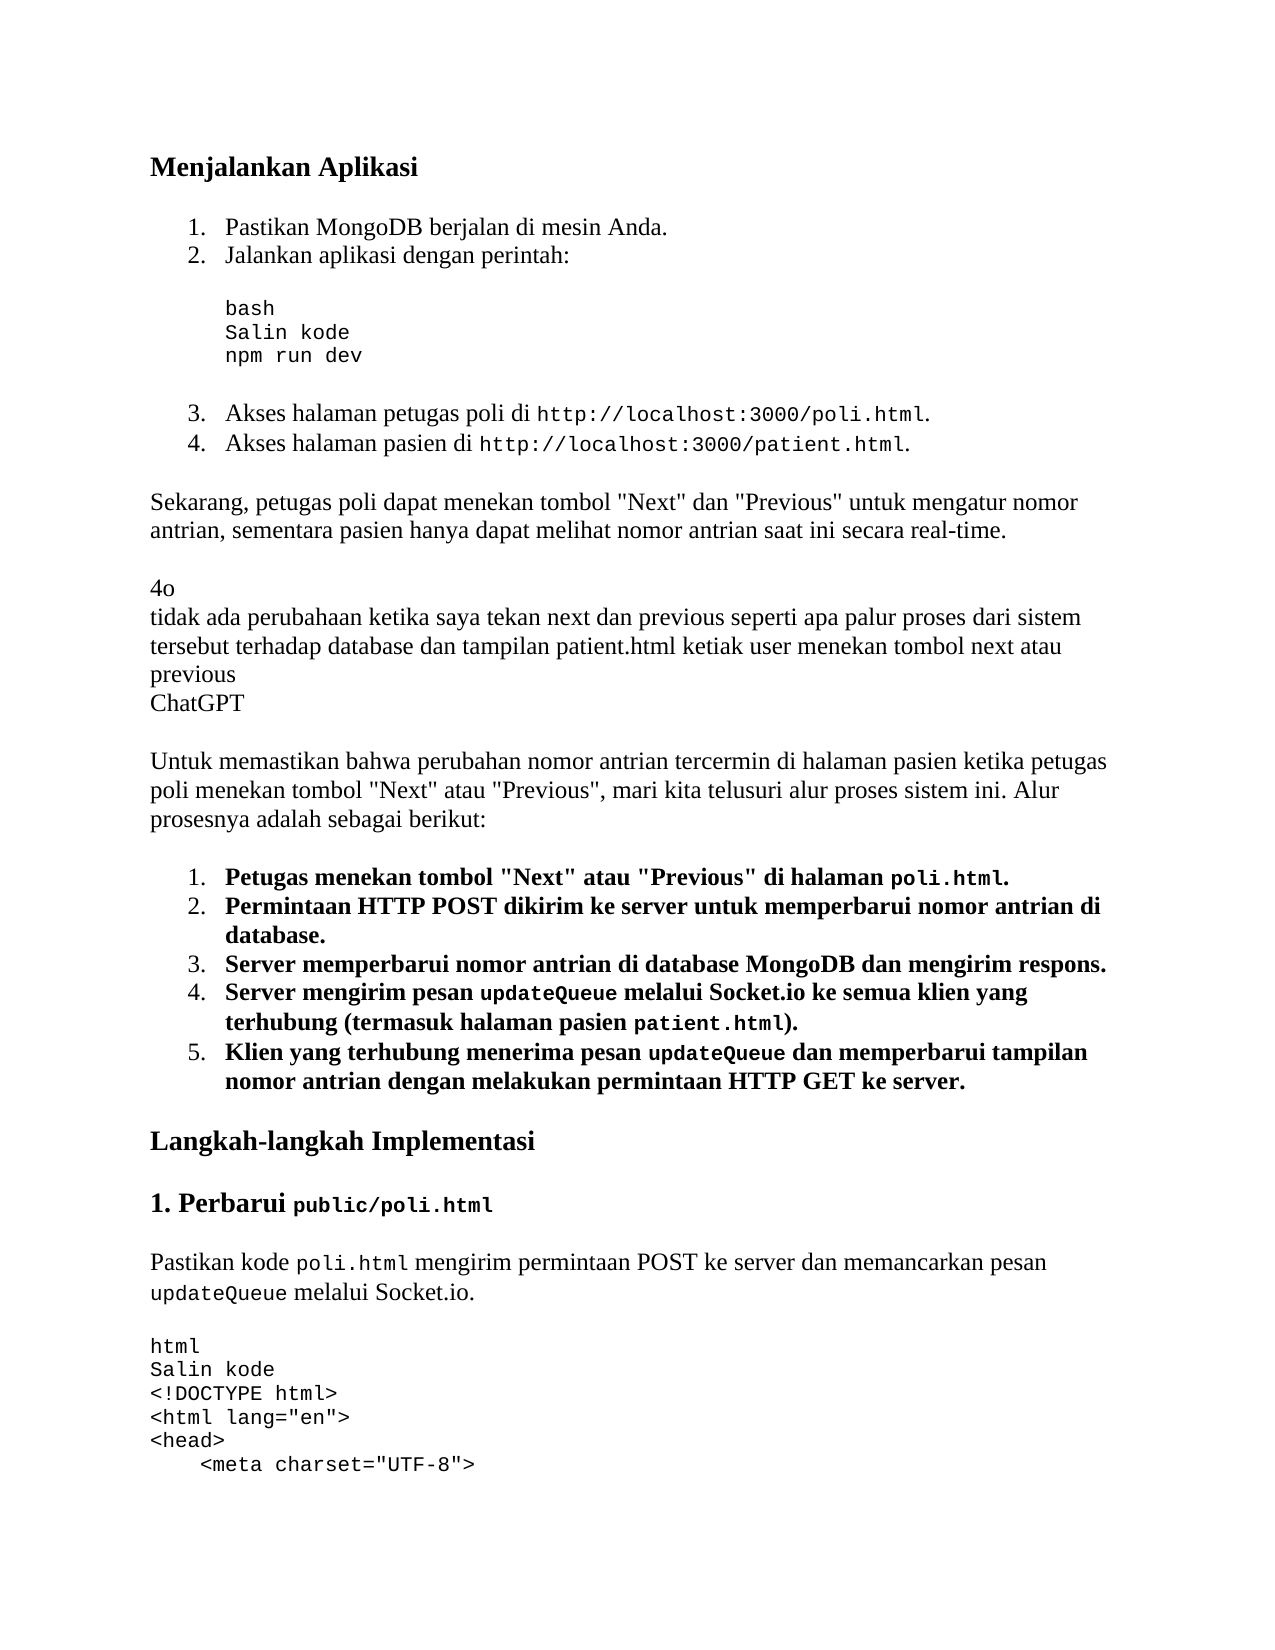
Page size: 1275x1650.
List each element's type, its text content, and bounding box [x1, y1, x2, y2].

text Sekarang, petugas poli dapat menekan tombol "Next" dan "Previous" untuk mengatur nomor antrian, sementara pasien hanya dapat melihat nomor antrian saat ini secara real-time. [150, 487, 1125, 544]
text <html lang="en"> [150, 1407, 1125, 1430]
text <!DOCTYPE html> [150, 1383, 1125, 1407]
text 4o [150, 573, 1125, 602]
text bash [225, 298, 1125, 322]
list Server memperbarui nomor antrian di database MongoDB dan mengirim respons. [187, 949, 1125, 977]
list Jalankan aplikasi dengan perintah: [187, 240, 1125, 269]
list Klien yang terhubung menerima pesan updateQueue dan memperbarui tampilan nomor antrian dengan melakukan permintaan HTTP GET ke server. [187, 1037, 1125, 1095]
text Langkah-langkah Implementasi [150, 1124, 1125, 1157]
text ChatGPT [150, 688, 1125, 717]
text Pastikan kode poli.html mengirim permintaan POST ke server dan memancarkan pesan updateQueue melalui Socket.io. [150, 1247, 1125, 1307]
text Untuk memastikan bahwa perubahan nomor antrian tercermin di halaman pasien ketika petugas poli menekan tombol "Next" atau "Previous", mari kita telusuri alur proses sistem ini. Alur prosesnya adalah sebagai berikut: [150, 746, 1125, 832]
list Akses halaman pasien di http://localhost:3000/patient.html. [187, 428, 1125, 457]
text Menjalankan Aplikasi [150, 150, 1125, 182]
list Server mengirim pesan updateQueue melalui Socket.io ke semua klien yang terhubung (termasuk halaman pasien patient.html). [187, 977, 1125, 1037]
list Petugas menekan tombol "Next" atau "Previous" di halaman poli.html. [187, 862, 1125, 891]
text Salin kode [225, 322, 1125, 346]
list Permintaan HTTP POST dikirim ke server untuk memperbarui nomor antrian di database. [187, 891, 1125, 949]
list Pastikan MongoDB berjalan di mesin Anda. [187, 212, 1125, 240]
text tidak ada perubahaan ketika saya tekan next dan previous seperti apa palur proses dari sistem tersebut terhadap database dan tampilan patient.html ketiak user menekan tombol next atau previous [150, 602, 1125, 688]
text <meta charset="UTF-8"> [150, 1454, 1125, 1478]
text 1. Perbarui public/poli.html [150, 1186, 1125, 1218]
text <head> [150, 1430, 1125, 1454]
text html [150, 1336, 1125, 1359]
text npm run dev [225, 346, 1125, 369]
text Salin kode [150, 1359, 1125, 1383]
list Akses halaman petugas poli di http://localhost:3000/poli.html. [187, 398, 1125, 428]
